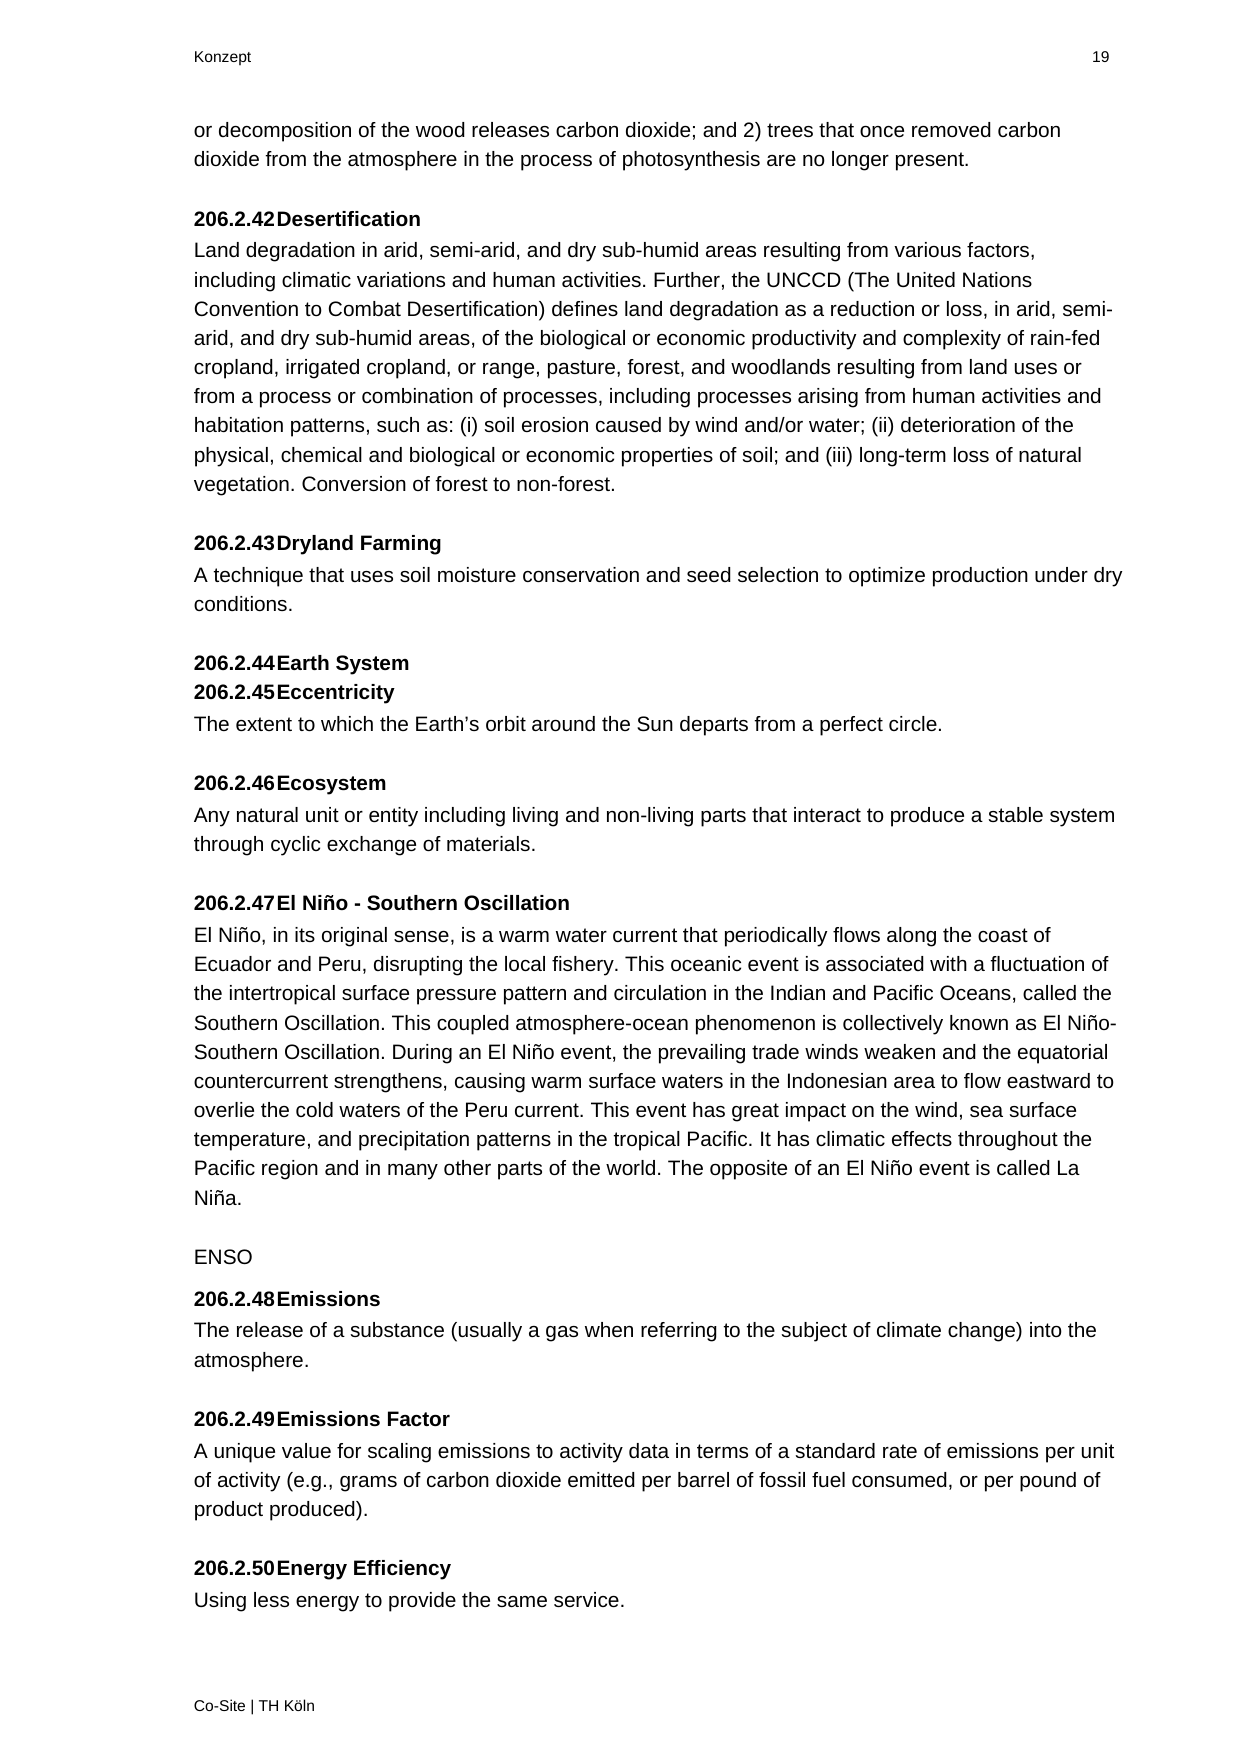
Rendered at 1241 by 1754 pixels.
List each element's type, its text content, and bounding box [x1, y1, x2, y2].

subtitle Ecosystem [194, 771, 1124, 795]
subtitle Emissions [194, 1287, 1124, 1311]
subtitle Desertification [194, 206, 1124, 230]
subtitle Eccentricity [194, 680, 1124, 704]
subtitle Earth System [194, 651, 1124, 675]
subtitle El Niño - Southern Oscillation [194, 891, 1124, 915]
subtitle Emissions Factor [194, 1407, 1124, 1431]
text ENSO [194, 1244, 1124, 1268]
subtitle Dryland Farming [194, 531, 1124, 555]
subtitle Energy Efficiency [194, 1556, 1124, 1580]
